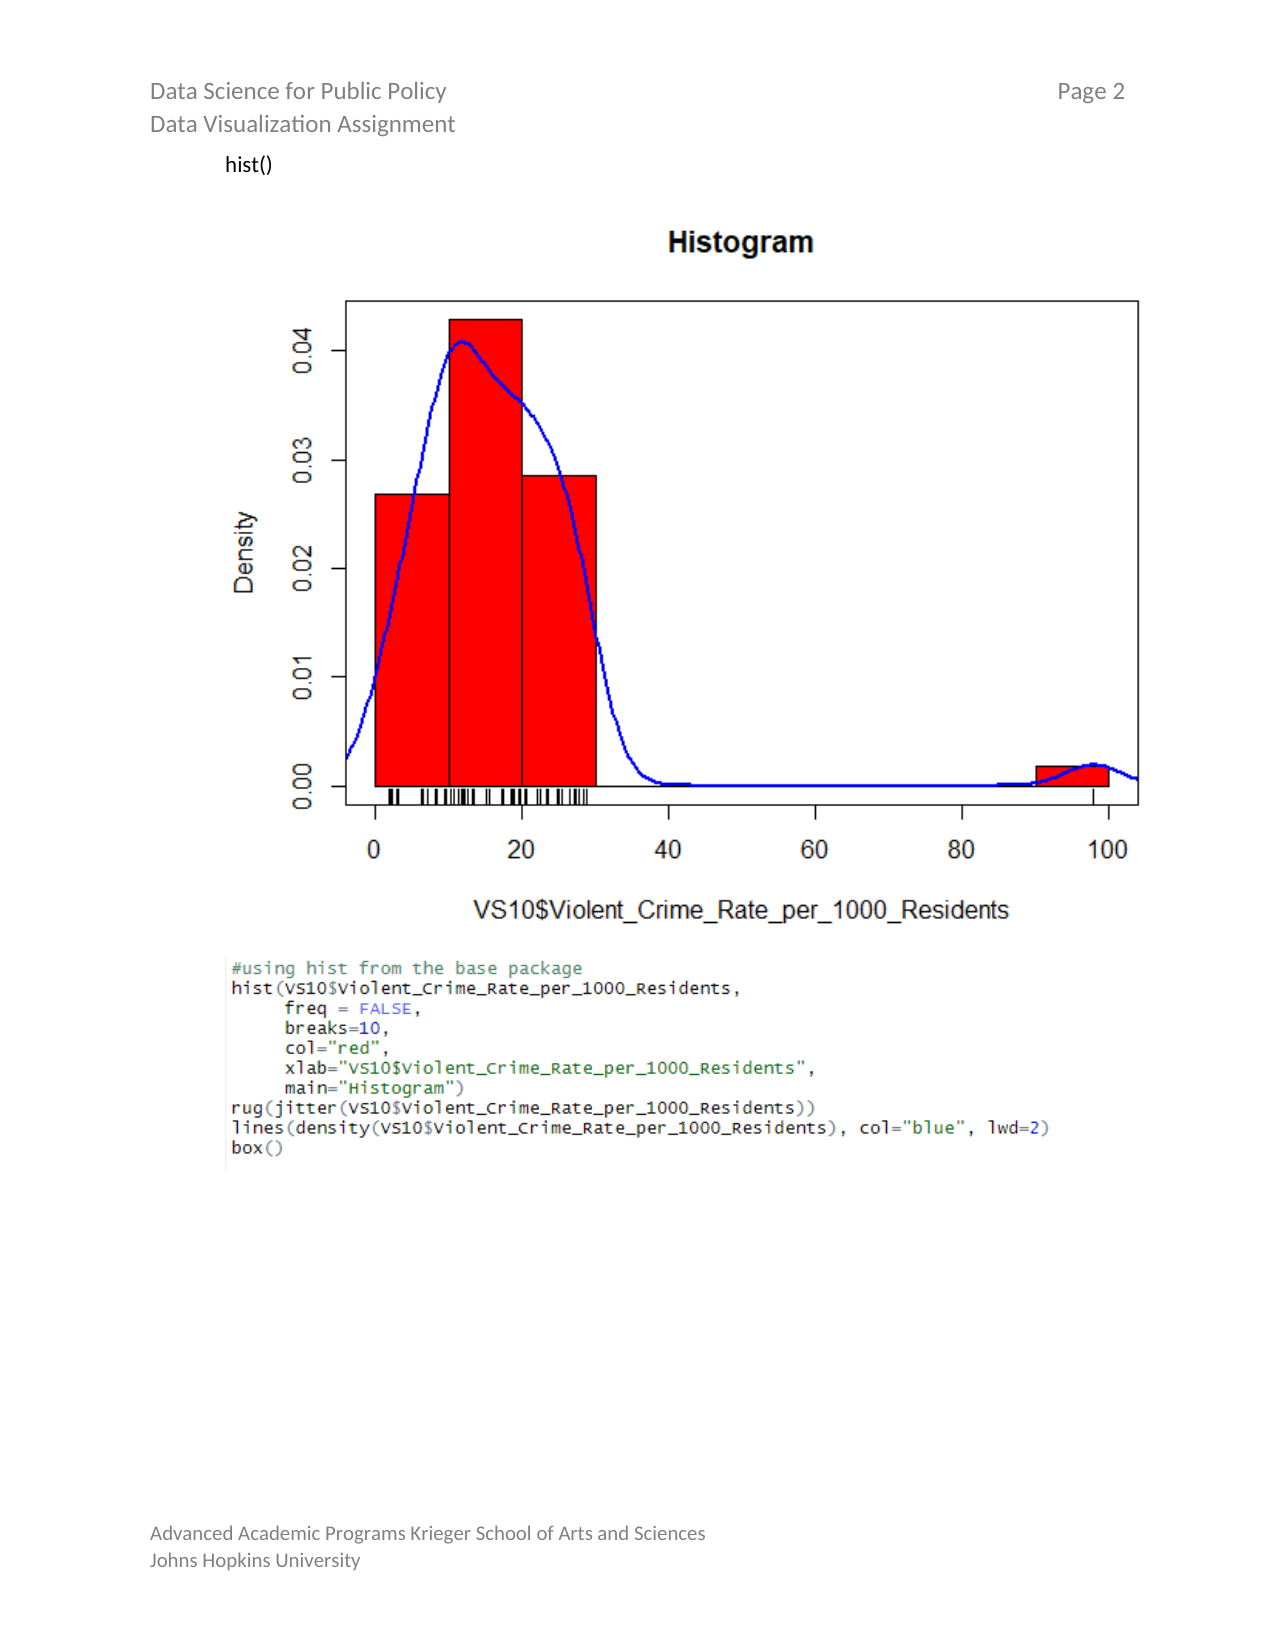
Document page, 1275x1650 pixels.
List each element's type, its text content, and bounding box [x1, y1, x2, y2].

list hist() [225, 150, 1125, 178]
picture [225, 180, 1200, 956]
picture [225, 957, 1061, 1171]
